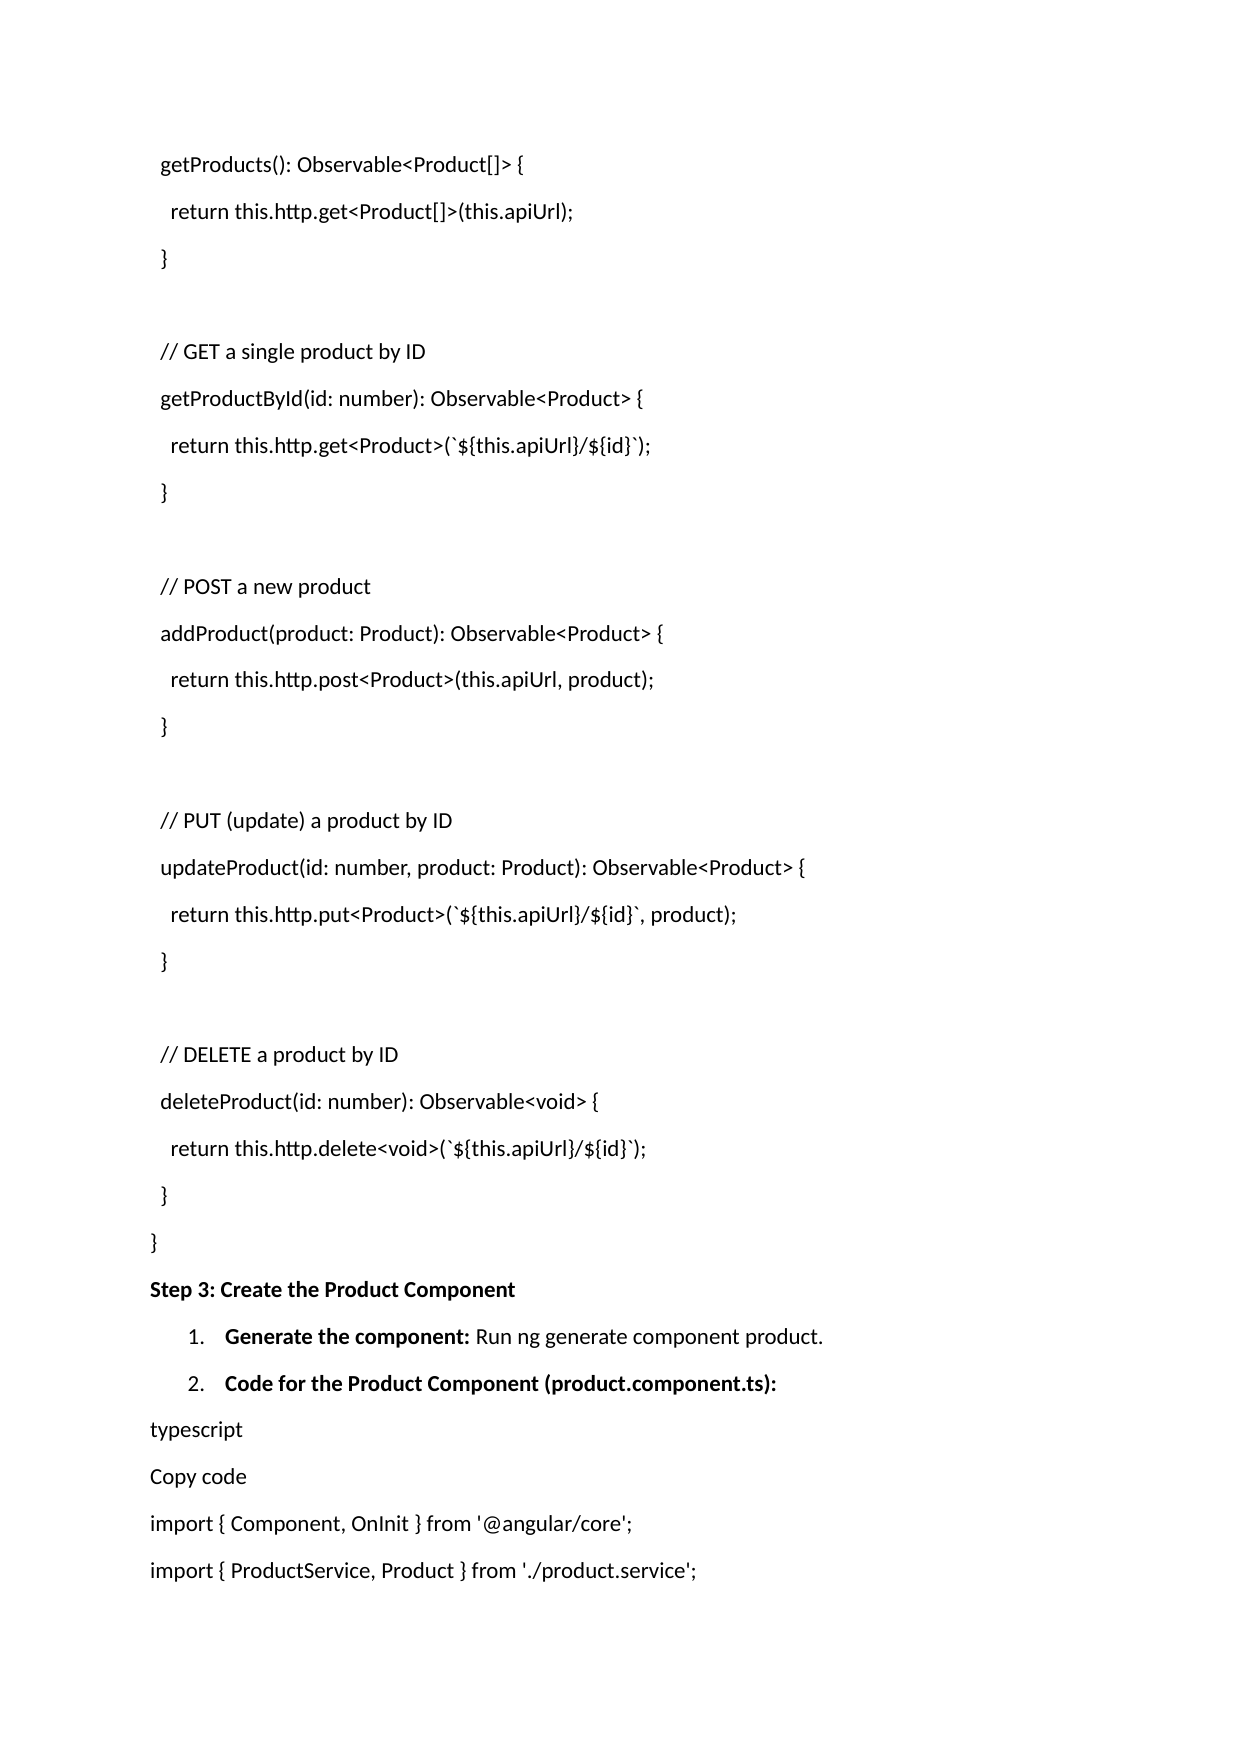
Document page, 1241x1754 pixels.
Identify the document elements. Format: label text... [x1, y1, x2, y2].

text } [150, 1181, 1090, 1209]
text return this.http.get<Product>(`${this.apiUrl}/${id}`); [150, 431, 1090, 459]
text } [150, 712, 1090, 741]
text } [150, 1228, 1090, 1256]
text getProducts(): Observable<Product[]> { [150, 150, 1090, 178]
text return this.http.get<Product[]>(this.apiUrl); [150, 197, 1090, 225]
text return this.http.delete<void>(`${this.apiUrl}/${id}`); [150, 1134, 1090, 1162]
text } [150, 947, 1090, 975]
text getProductById(id: number): Observable<Product> { [150, 384, 1090, 412]
text return this.http.post<Product>(this.apiUrl, product); [150, 666, 1090, 694]
text // POST a new product [150, 572, 1090, 600]
list Generate the component: Run ng generate component product. [187, 1322, 1090, 1350]
text // DELETE a product by ID [150, 1041, 1090, 1069]
text return this.http.put<Product>(`${this.apiUrl}/${id}`, product); [150, 900, 1090, 928]
text // PUT (update) a product by ID [150, 806, 1090, 834]
text addProduct(product: Product): Observable<Product> { [150, 619, 1090, 647]
text import { Component, OnInit } from '@angular/core'; [150, 1509, 1090, 1537]
text typescript [150, 1416, 1090, 1444]
text Step 3: Create the Product Component [150, 1275, 1090, 1303]
text // GET a single product by ID [150, 337, 1090, 366]
text Copy code [150, 1462, 1090, 1491]
text import { ProductService, Product } from './product.service'; [150, 1556, 1090, 1584]
list Code for the Product Component (product.component.ts): [187, 1369, 1090, 1397]
text deleteProduct(id: number): Observable<void> { [150, 1087, 1090, 1116]
text } [150, 244, 1090, 272]
text updateProduct(id: number, product: Product): Observable<Product> { [150, 853, 1090, 881]
text } [150, 478, 1090, 506]
